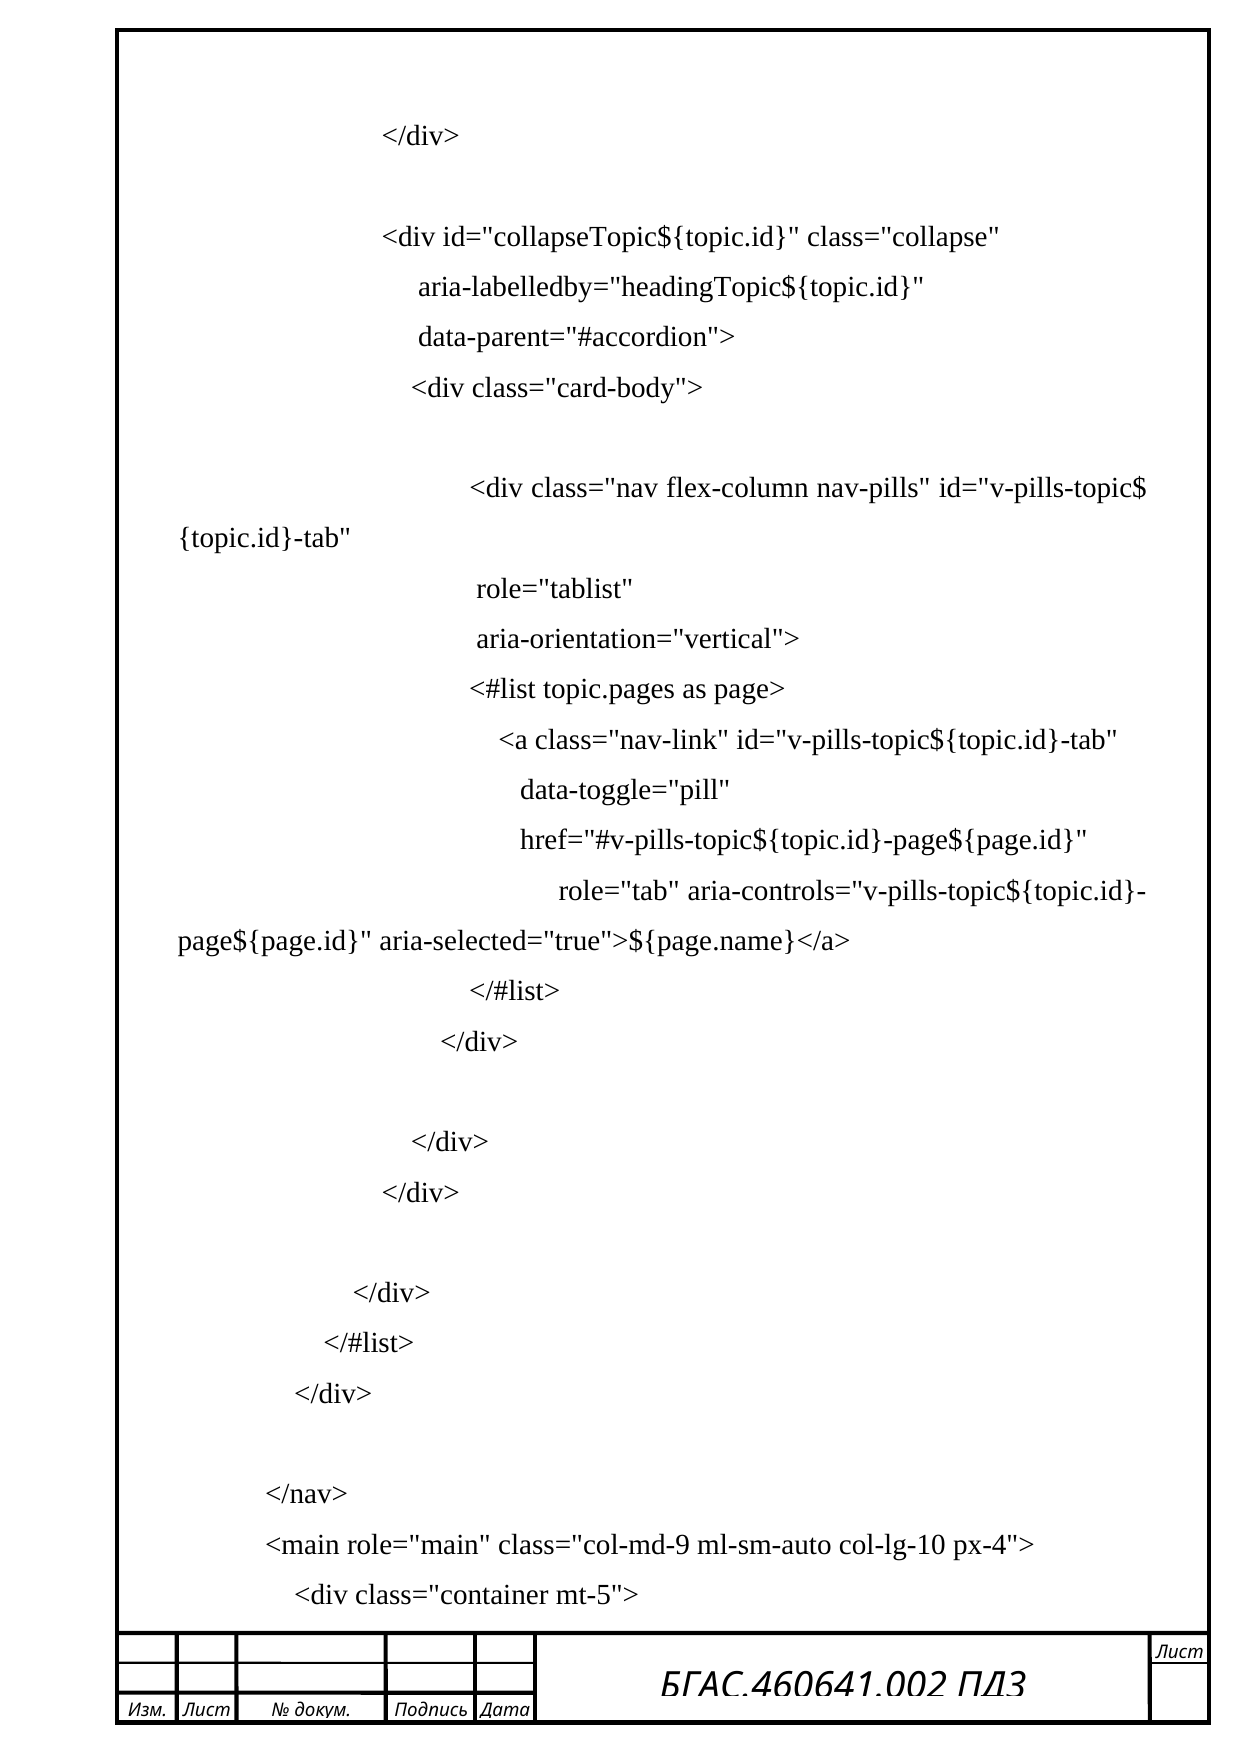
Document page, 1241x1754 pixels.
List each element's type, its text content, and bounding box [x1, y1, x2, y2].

text role="tab" aria-controls="v-pills-topic${topic.id}-page${page.id}" aria-selected="true">${page.name}</a> [177, 873, 1152, 957]
text <main role="main" class="col-md-9 ml-sm-auto col-lg-10 px-4"> [177, 1527, 1152, 1560]
text </div> [177, 118, 1152, 152]
text href="#v-pills-topic${topic.id}-page${page.id}" [177, 822, 1152, 856]
text aria-orientation="vertical"> [177, 621, 1152, 655]
text </div> [177, 1124, 1152, 1158]
text <div class="nav flex-column nav-pills" id="v-pills-topic${topic.id}-tab" [177, 470, 1152, 554]
text <#list topic.pages as page> [177, 672, 1152, 705]
text </div> [177, 1376, 1152, 1409]
text </#list> [177, 973, 1152, 1007]
text <div class="container mt-5"> [177, 1577, 1152, 1611]
text <a class="nav-link" id="v-pills-topic${topic.id}-tab" [177, 722, 1152, 755]
text </#list> [177, 1326, 1152, 1359]
text <div id="collapseTopic${topic.id}" class="collapse" [177, 219, 1152, 252]
text </div> [177, 1275, 1152, 1309]
text <div class="card-body"> [177, 370, 1152, 403]
text data-parent="#accordion"> [177, 319, 1152, 353]
text role="tablist" [177, 571, 1152, 604]
text aria-labelledby="headingTopic${topic.id}" [177, 269, 1152, 303]
text </div> [177, 1024, 1152, 1057]
text </nav> [177, 1477, 1152, 1510]
text data-toggle="pill" [177, 772, 1152, 806]
text </div> [177, 1175, 1152, 1208]
